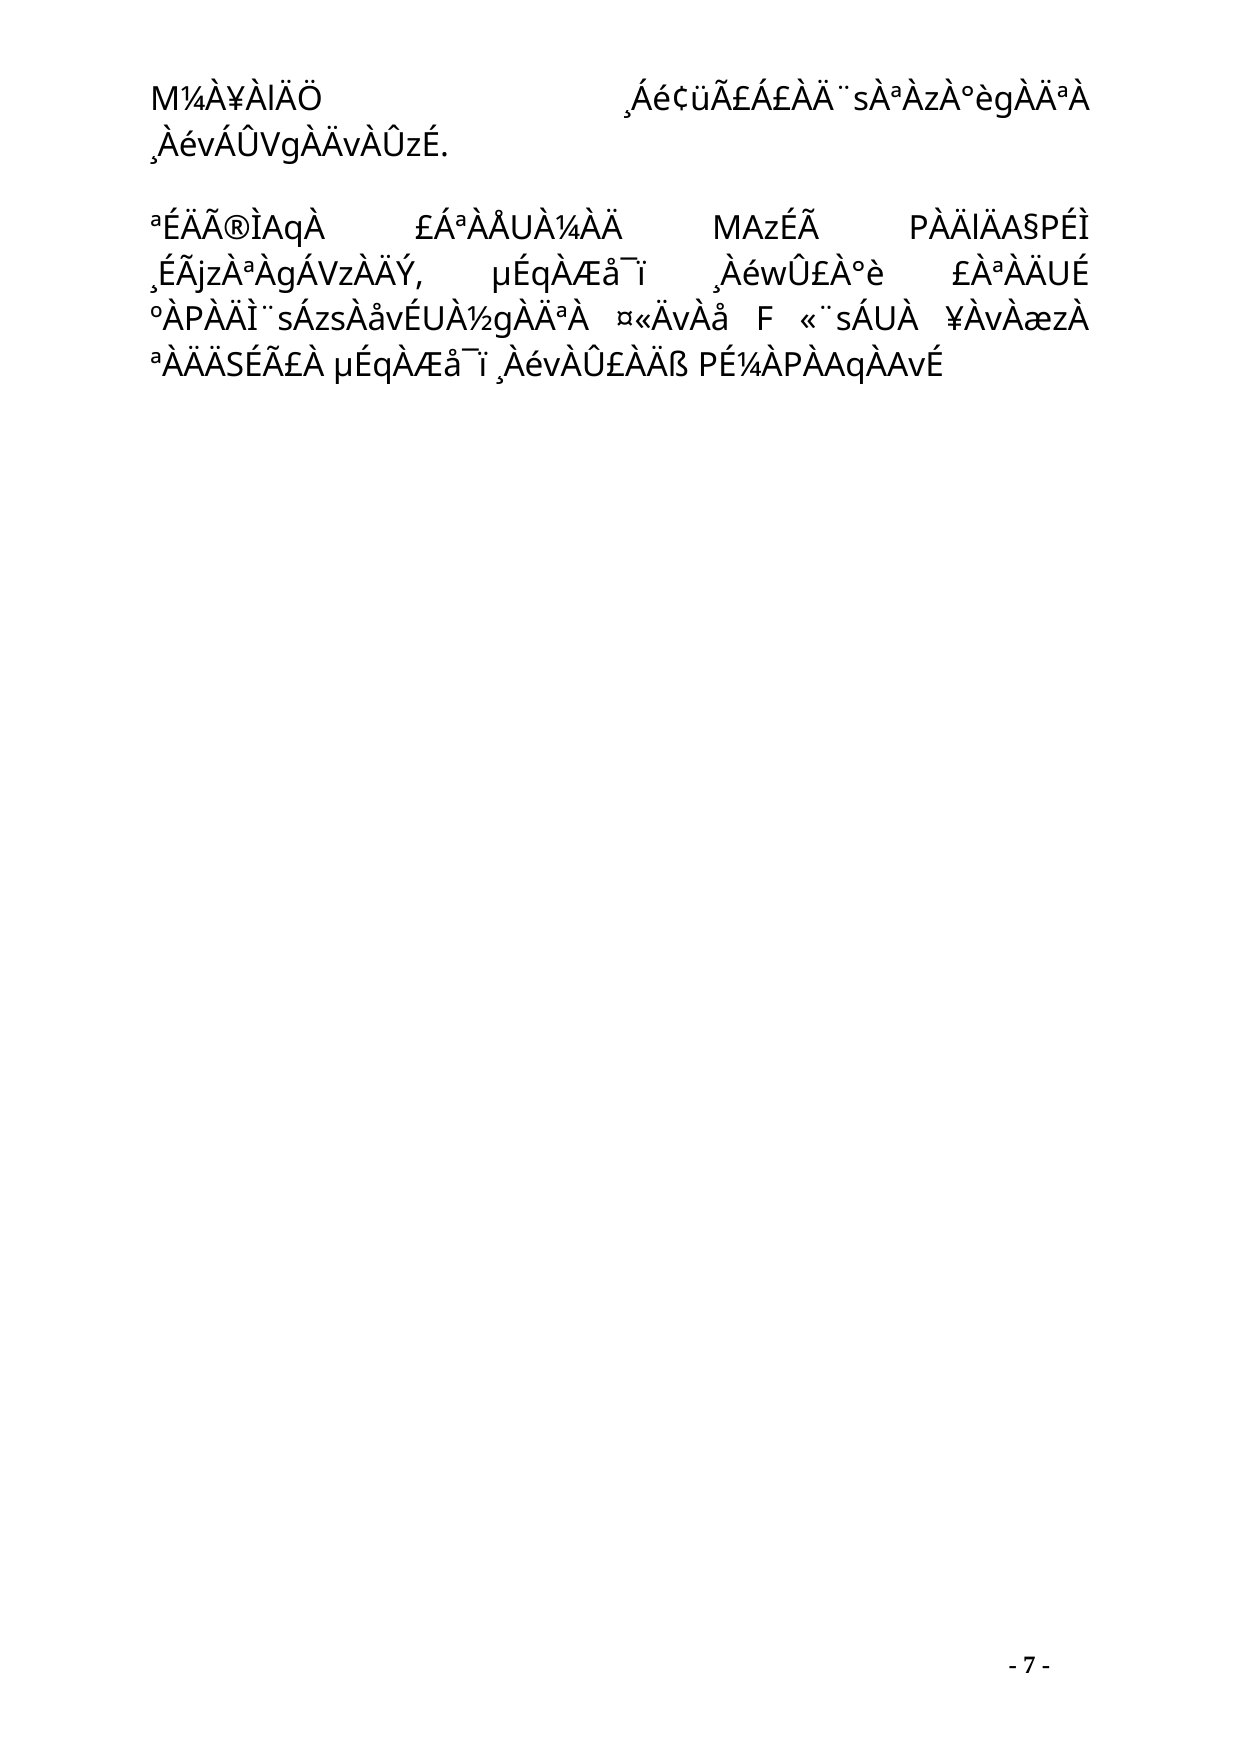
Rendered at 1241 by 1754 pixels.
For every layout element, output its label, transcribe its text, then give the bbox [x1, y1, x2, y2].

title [150, 75, 1090, 166]
text ªÉÄÃ®ÌAqÀ £ÁªÀÅUÀ¼ÀÄ MAzÉÃ PÀÄlÄA§PÉÌ ¸ÉÃjzÀªÀgÁVzÀÄÝ, µÉqÀÆå¯ï ¸ÀéwÛ£À°è £ÀªÀÄUÉ ºÀPÀÄÌ¨sÁzsÀåvÉUÀ½gÀÄªÀ ¤«ÄvÀå F «¨sÁUÀ ¥ÀvÀæzÀ ªÀÄÄSÉÃ£À µÉqÀÆå¯ï ¸ÀévÀÛ£ÀÄß PÉ¼ÀPÀAqÀAvÉ [150, 204, 1090, 386]
